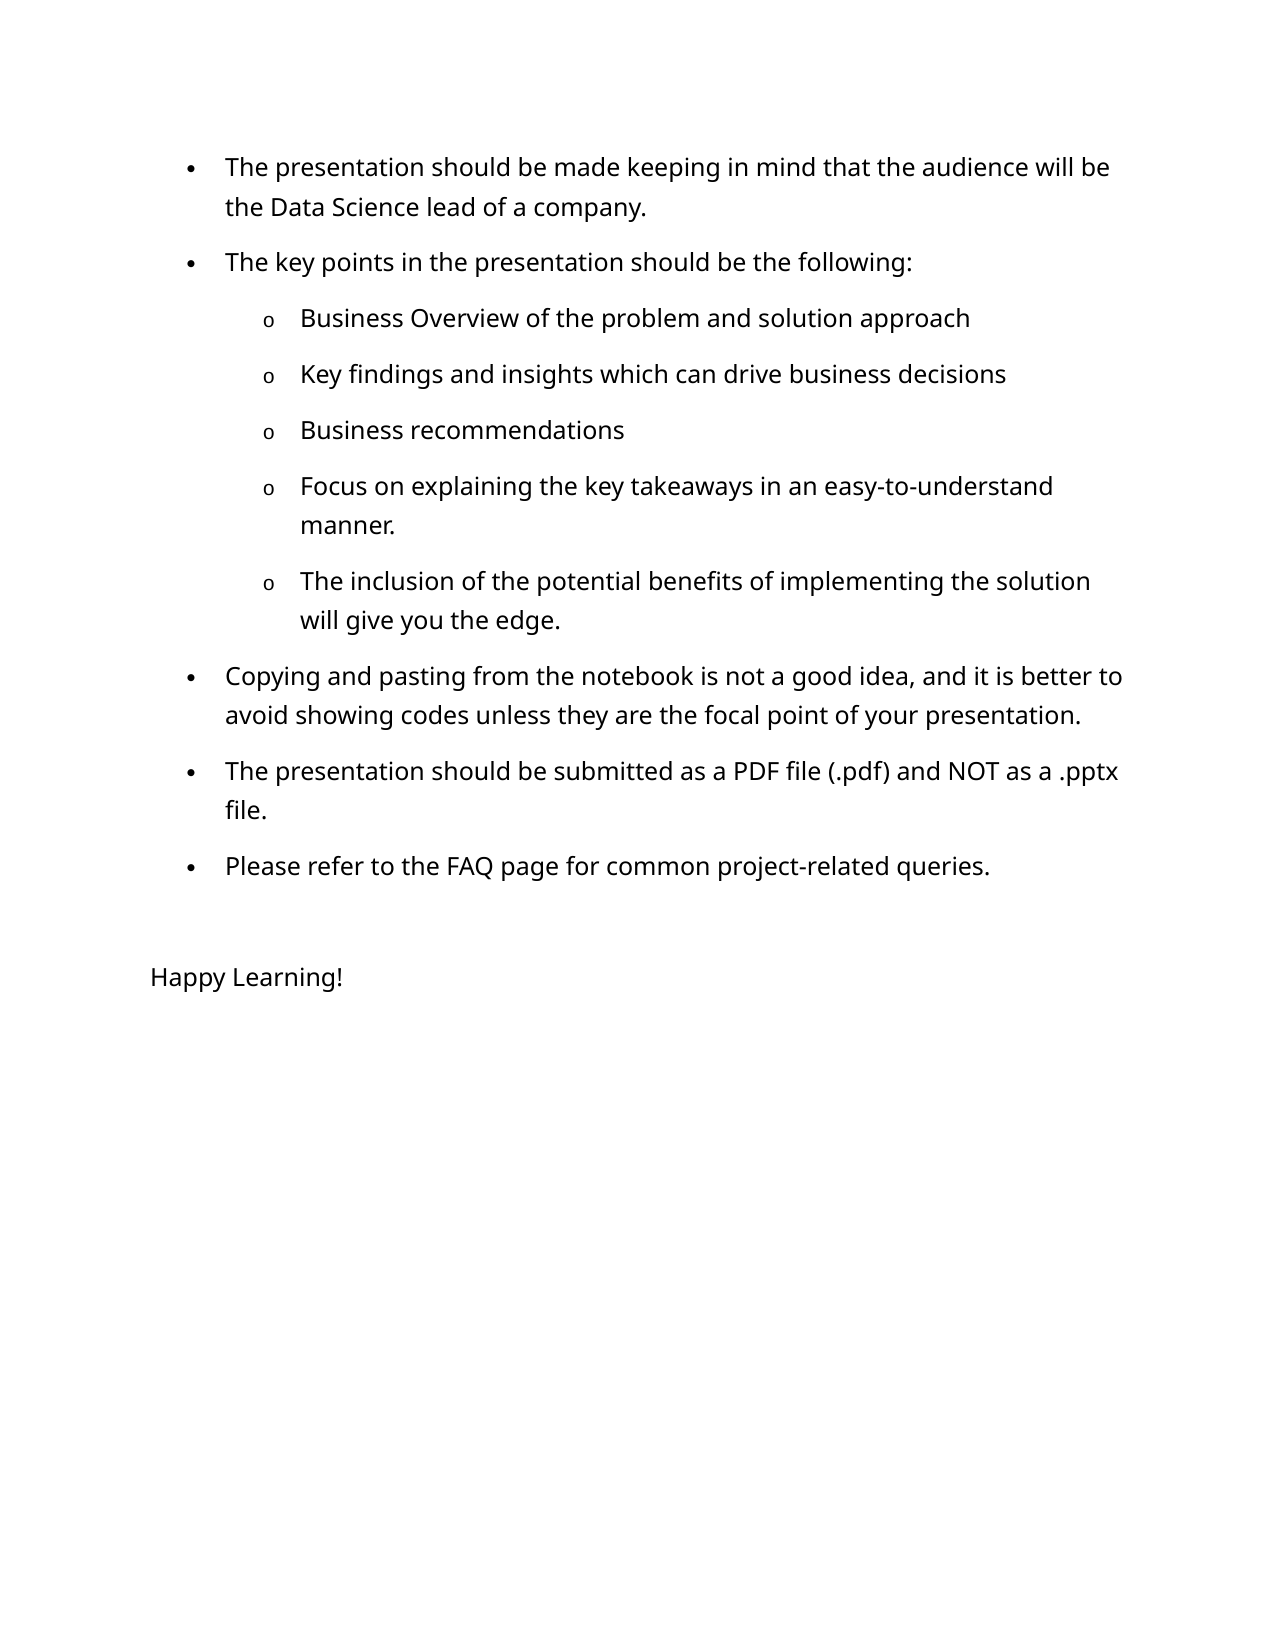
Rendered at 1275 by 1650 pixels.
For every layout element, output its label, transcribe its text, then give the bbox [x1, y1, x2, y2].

list Copying and pasting from the notebook is not a good idea, and it is better to avoid showing codes unless they are the focal point of your presentation. [187, 658, 1125, 732]
list Focus on explaining the key takeaways in an easy-to-understand manner. [262, 468, 1125, 542]
list Key findings and insights which can drive business decisions [262, 357, 1125, 391]
list Business recommendations [262, 412, 1125, 447]
list The presentation should be submitted as a PDF file (.pdf) and NOT as a .pptx file. [187, 753, 1125, 827]
list The inclusion of the potential benefits of implementing the solution will give you the edge. [262, 563, 1125, 637]
list Please refer to the FAQ page for common project-related queries. [187, 848, 1125, 882]
list Business Overview of the problem and solution approach [262, 301, 1125, 335]
list The presentation should be made keeping in mind that the audience will be the Data Science lead of a company. [187, 150, 1125, 223]
text Happy Learning! [150, 960, 1125, 994]
list The key points in the presentation should be the following: [187, 245, 1125, 279]
